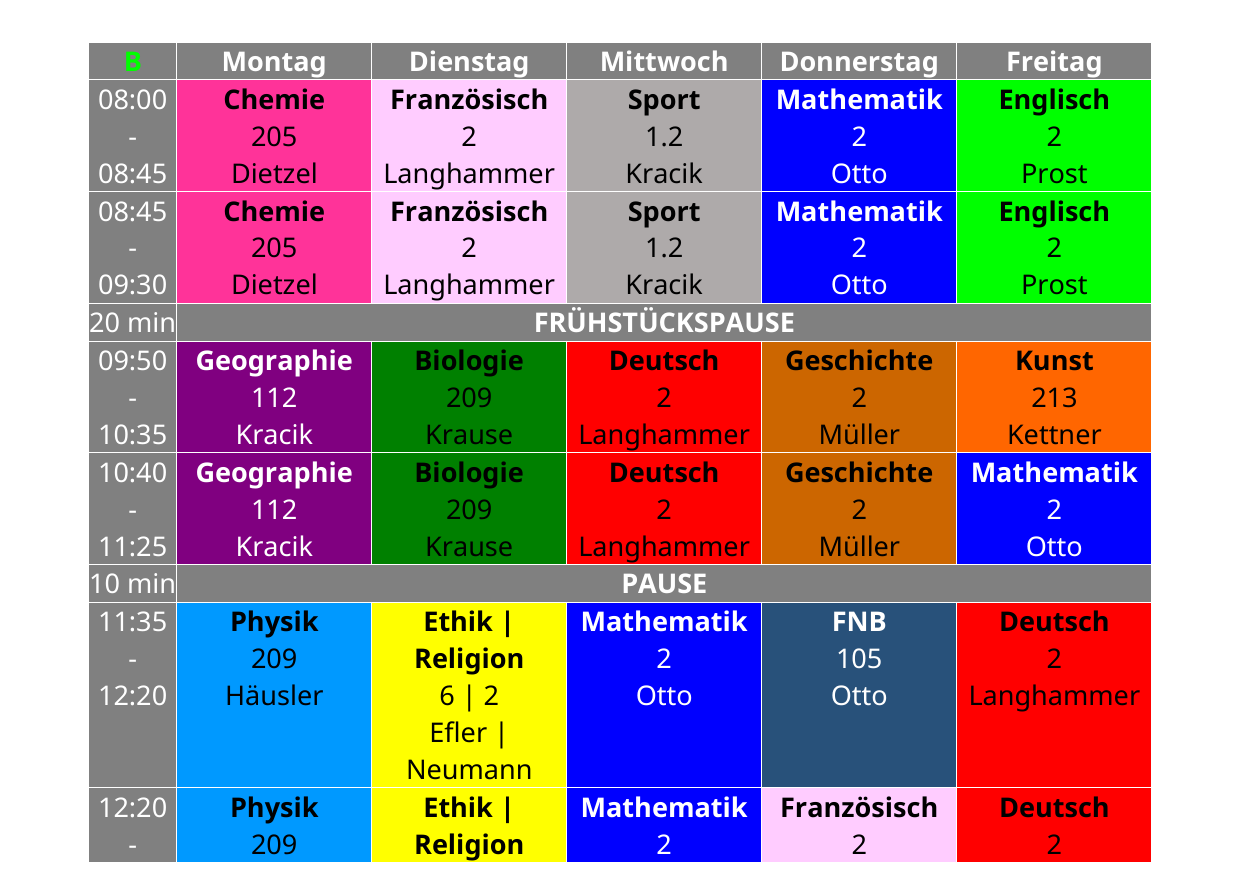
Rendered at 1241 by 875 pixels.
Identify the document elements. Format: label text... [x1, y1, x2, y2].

table_cell Kunst 213 Kettner [957, 342, 1151, 452]
table_cell 10:40 - 11:25 [89, 453, 176, 564]
table_cell Biologie 209 Krause [372, 453, 566, 564]
table_cell Mathematik 2 Otto [762, 192, 956, 303]
table_header Montag [177, 43, 371, 79]
table_cell Französisch 2 Langhammer [372, 80, 566, 191]
table_cell Ethik | Religion 6 | 2 Efler | Neumann [372, 603, 566, 787]
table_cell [762, 788, 956, 862]
table_cell PAUSE [177, 565, 1151, 602]
table_header Dienstag [372, 43, 566, 79]
table_cell Biologie 209 Krause [372, 342, 566, 452]
table_cell Englisch 2 Prost [957, 192, 1151, 303]
table_cell Chemie 205 Dietzel [177, 192, 371, 303]
table_cell 09:50 - 10:35 [89, 342, 176, 452]
table_cell Mathematik 2 Otto [957, 453, 1151, 564]
table_cell Deutsch 2 Langhammer [957, 603, 1151, 787]
table_cell FRÜHSTÜCKSPAUSE [177, 304, 1151, 341]
table_header Mittwoch [567, 43, 761, 79]
table_cell Mathematik 2 Otto [567, 788, 761, 862]
table_cell Mathematik 2 Otto [762, 80, 956, 191]
table_cell Französisch 2 Langhammer [372, 192, 566, 303]
table_cell Deutsch 2 Langhammer [567, 453, 761, 564]
table_cell Geographie 112 Kracik [177, 453, 371, 564]
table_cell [957, 788, 1151, 862]
table_cell Sport 1.2 Kracik [567, 80, 761, 191]
table_cell Physik 209 Häusler [177, 788, 371, 862]
table_cell Physik 209 Häusler [177, 603, 371, 787]
table_cell 08:00 - 08:45 [89, 80, 176, 191]
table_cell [372, 788, 566, 862]
table_cell 20 min [89, 304, 176, 341]
table_cell Sport 1.2 Kracik [567, 192, 761, 303]
table_cell 12:20 - 13:05 [89, 788, 176, 862]
table_cell Geschichte 2 Müller [762, 342, 956, 452]
table_header B [89, 43, 176, 79]
table_cell Chemie 205 Dietzel [177, 80, 371, 191]
table_cell Englisch 2 Prost [957, 80, 1151, 191]
table_cell Geographie 112 Kracik [177, 342, 371, 452]
table_cell Geschichte 2 Müller [762, 453, 956, 564]
table_cell 11:35 - 12:20 [89, 603, 176, 787]
table_header Freitag [957, 43, 1151, 79]
table_header Donnerstag [762, 43, 956, 79]
table_cell FNB 105 Otto [762, 603, 956, 787]
table_cell Deutsch 2 Langhammer [567, 342, 761, 452]
table_cell Mathematik 2 Otto [567, 603, 761, 787]
table_cell 08:45 - 09:30 [89, 192, 176, 303]
table_cell 10 min [89, 565, 176, 602]
